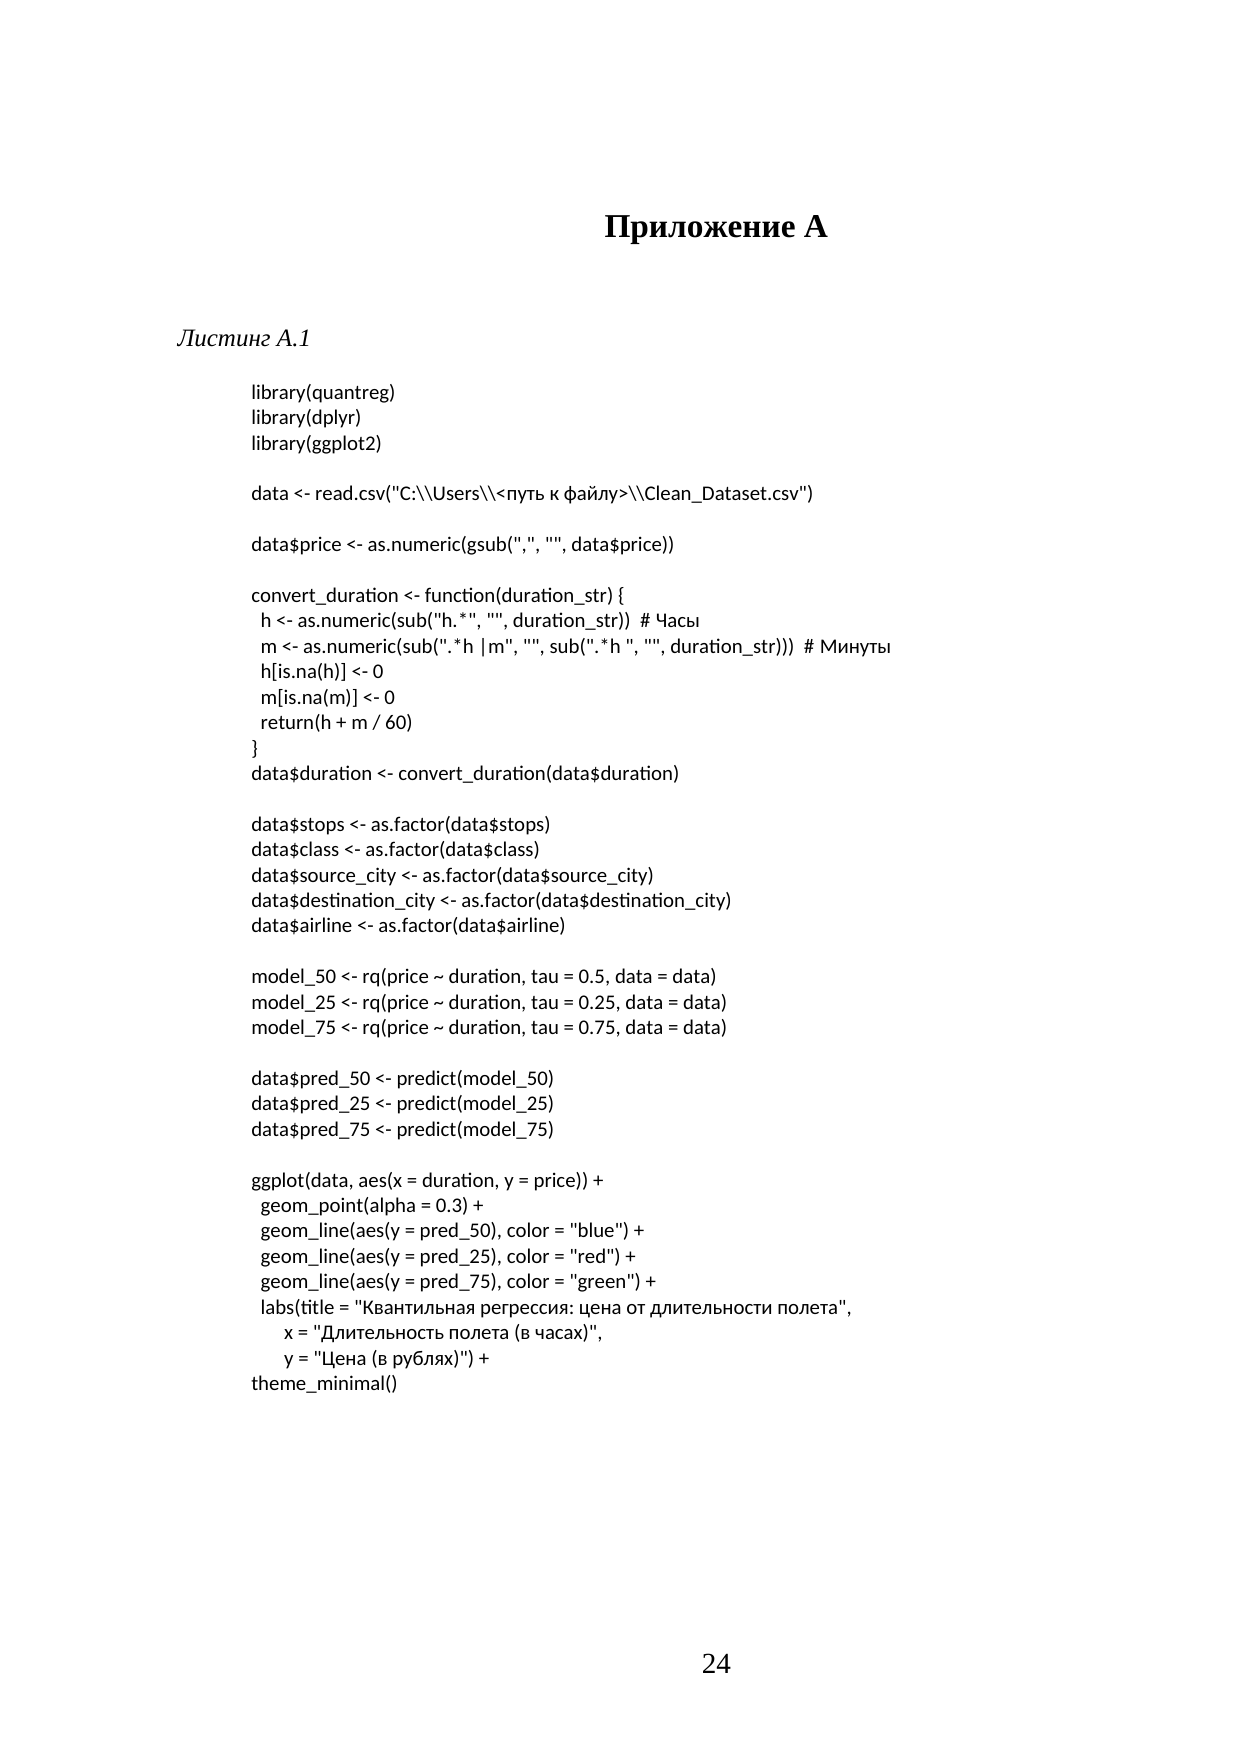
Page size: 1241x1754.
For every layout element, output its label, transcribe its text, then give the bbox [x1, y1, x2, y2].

text library(ggplot2) [251, 430, 1181, 455]
text m <- as.numeric(sub(".*h |m", "", sub(".*h ", "", duration_str))) # Минуты [251, 633, 1181, 658]
text library(quantreg) [251, 379, 1181, 404]
text data$pred_75 <- predict(model_75) [251, 1116, 1181, 1141]
text data$class <- as.factor(data$class) [251, 836, 1181, 862]
text y = "Цена (в рублях)") + [251, 1345, 1181, 1370]
text theme_minimal() [251, 1370, 1181, 1396]
text data$pred_25 <- predict(model_25) [251, 1091, 1181, 1116]
text data$pred_50 <- predict(model_50) [251, 1065, 1181, 1091]
subtitle Приложение А [251, 207, 1181, 245]
text data$airline <- as.factor(data$airline) [251, 913, 1181, 938]
text Листинг А.1 [177, 323, 1181, 352]
text labs(title = "Квантильная регрессия: цена от длительности полета", [251, 1294, 1181, 1319]
text data$destination_city <- as.factor(data$destination_city) [251, 887, 1181, 913]
text data$price <- as.numeric(gsub(",", "", data$price)) [251, 531, 1181, 557]
text data$source_city <- as.factor(data$source_city) [251, 862, 1181, 887]
text ggplot(data, aes(x = duration, y = price)) + [251, 1167, 1181, 1192]
text library(dplyr) [251, 404, 1181, 430]
text data$stops <- as.factor(data$stops) [251, 811, 1181, 836]
text geom_line(aes(y = pred_25), color = "red") + [251, 1243, 1181, 1268]
text convert_duration <- function(duration_str) { [251, 582, 1181, 608]
text h[is.na(h)] <- 0 [251, 658, 1181, 684]
text } [251, 735, 1181, 760]
text data <- read.csv("C:\\Users\\<путь к файлу>\\Clean_Dataset.csv") [251, 481, 1181, 506]
text model_50 <- rq(price ~ duration, tau = 0.5, data = data) [251, 963, 1181, 989]
text geom_line(aes(y = pred_50), color = "blue") + [251, 1218, 1181, 1243]
text model_25 <- rq(price ~ duration, tau = 0.25, data = data) [251, 989, 1181, 1014]
text geom_point(alpha = 0.3) + [251, 1192, 1181, 1218]
text model_75 <- rq(price ~ duration, tau = 0.75, data = data) [251, 1014, 1181, 1040]
text x = "Длительность полета (в часах)", [251, 1319, 1181, 1345]
text h <- as.numeric(sub("h.*", "", duration_str)) # Часы [251, 608, 1181, 633]
text return(h + m / 60) [251, 709, 1181, 735]
text m[is.na(m)] <- 0 [251, 684, 1181, 709]
text data$duration <- convert_duration(data$duration) [251, 760, 1181, 786]
text geom_line(aes(y = pred_75), color = "green") + [251, 1268, 1181, 1294]
